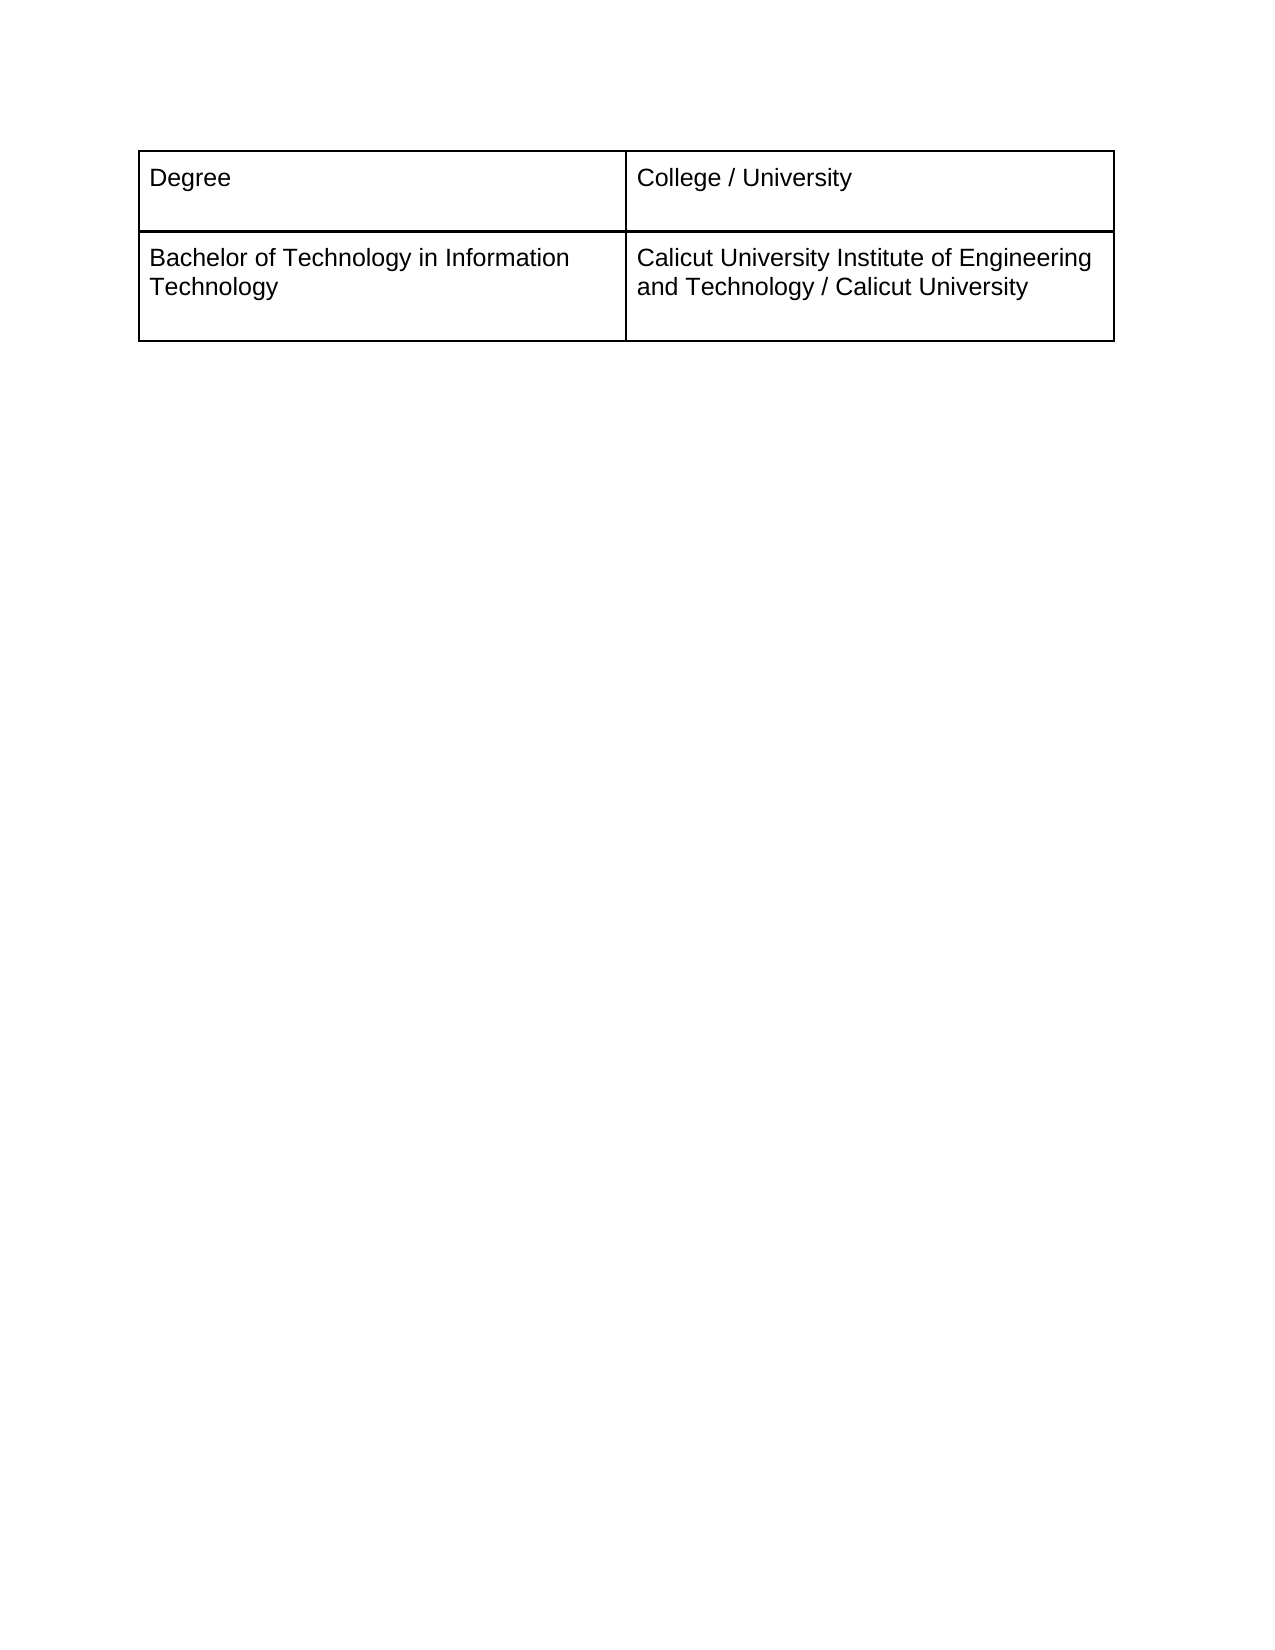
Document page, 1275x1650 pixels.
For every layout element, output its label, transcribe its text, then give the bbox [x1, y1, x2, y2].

table_cell Bachelor of Technology in Information Technology [140, 233, 625, 339]
table_header Degree [140, 152, 625, 230]
table_cell Calicut University Institute of Engineering and Technology / Calicut University [627, 233, 1113, 339]
table_header College / University [627, 152, 1113, 230]
